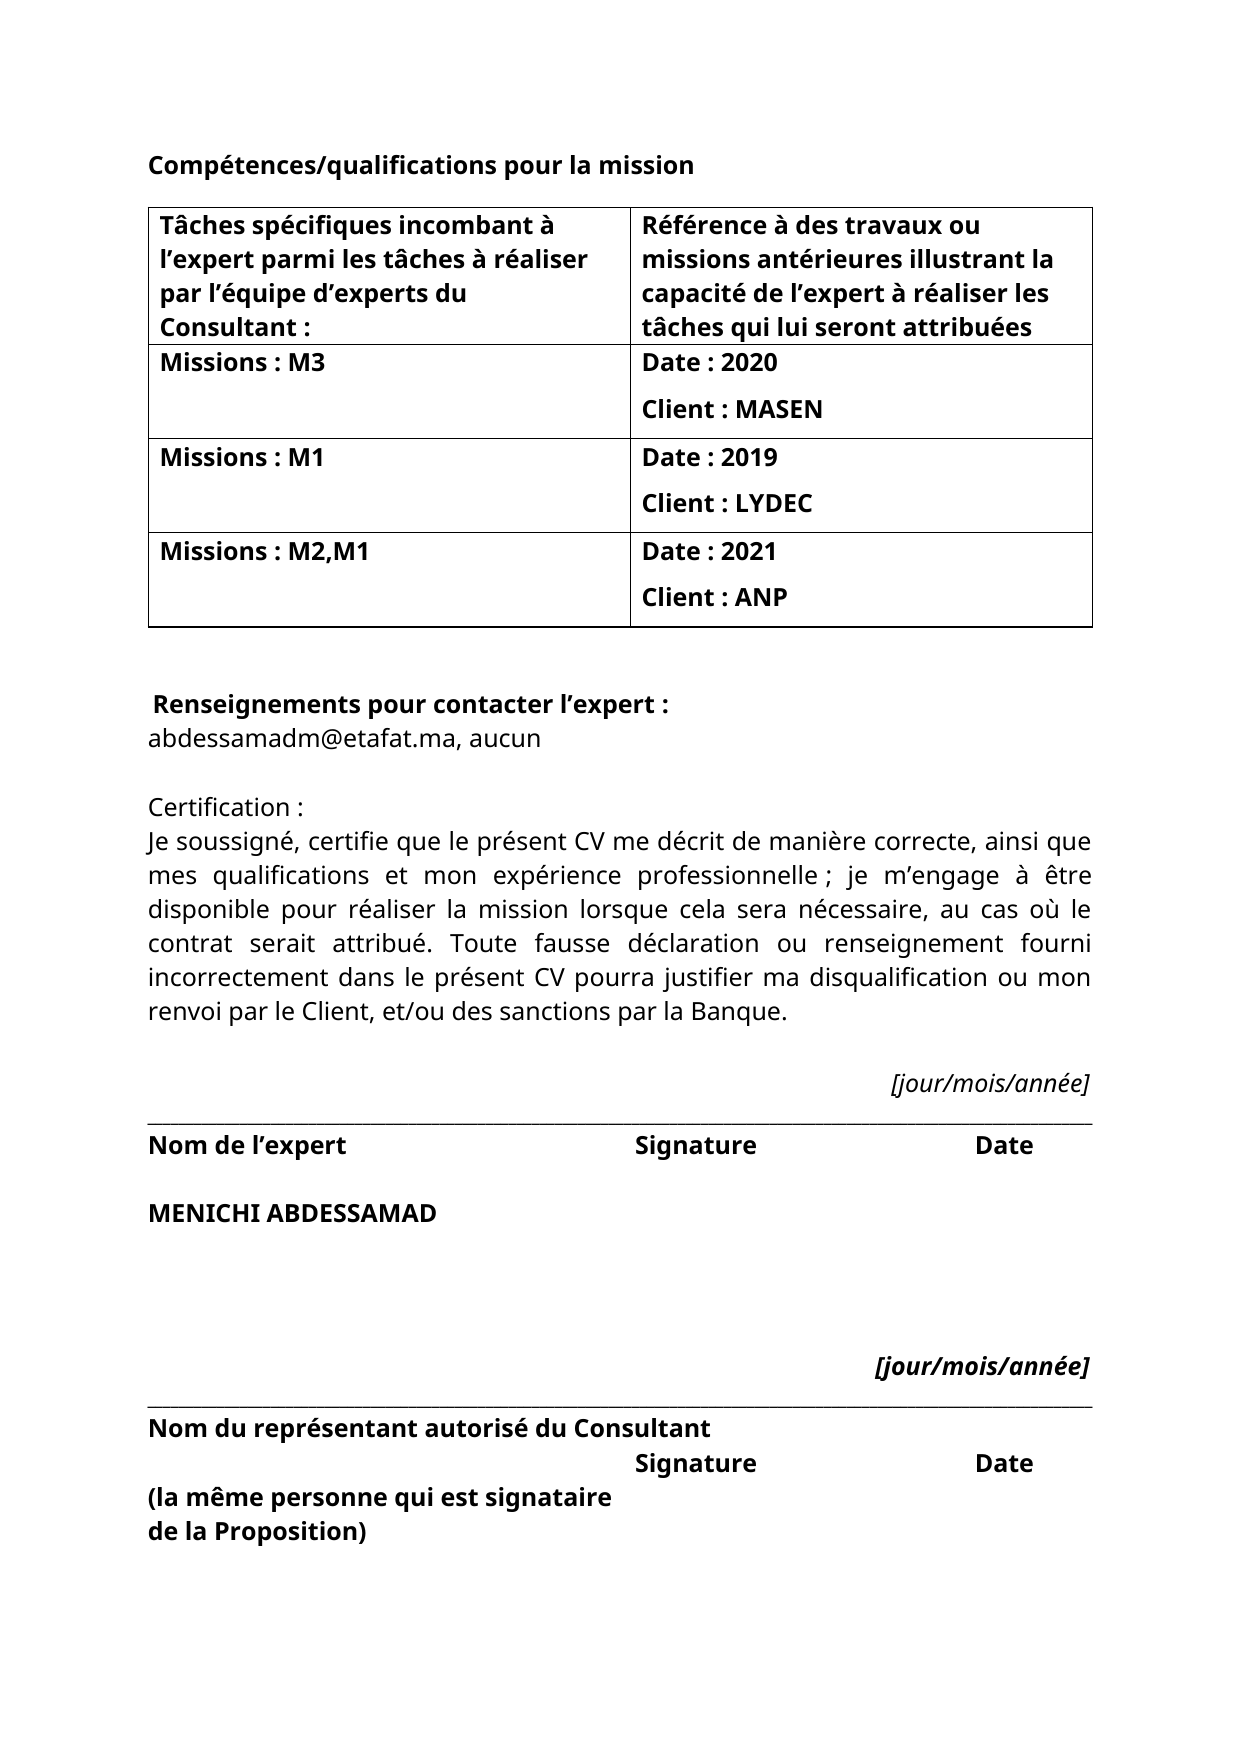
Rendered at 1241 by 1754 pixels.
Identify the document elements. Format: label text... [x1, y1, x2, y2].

table_cell Missions : M1 [149, 439, 630, 532]
text Nom de l’expert Signature Date [148, 1128, 1093, 1162]
table_cell Missions : M3 [149, 345, 630, 438]
table_header Tâches spécifiques incombant à l’expert parmi les tâches à réaliser par l’équipe d’experts du Consultant : [149, 208, 630, 344]
table_cell Date : 2020 Client : MASEN [631, 345, 1092, 438]
table_cell Missions : M2,M1 [149, 533, 630, 626]
text Nom du représentant autorisé du Consultant Signature Date [148, 1411, 1093, 1479]
text [jour/mois/année] [148, 1348, 1093, 1382]
text MENICHI ABDESSAMAD [148, 1196, 1093, 1230]
table_cell Date : 2019 Client : LYDEC [631, 439, 1092, 532]
text Compétences/qualifications pour la mission [148, 148, 1093, 182]
text (la même personne qui est signataire de la Proposition) [148, 1479, 1093, 1547]
text Certification : [148, 789, 1093, 823]
table_cell Date : 2021 Client : ANP [631, 533, 1092, 626]
text Je soussigné, certifie que le présent CV me décrit de manière correcte, ainsi que mes qualifications et mon expérience professionnelle ; je m’engage à être disponible pour réaliser la mission lorsque cela sera nécessaire, au cas où le contrat serait attribué. Toute fausse déclaration ou renseignement fourni incorrectement dans le présent CV pourra justifier ma disqualification ou mon renvoi par le Client, et/ou des sanctions par la Banque. [148, 823, 1093, 1028]
text [jour/mois/année] [148, 1065, 1093, 1099]
table_header Référence à des travaux ou missions antérieures illustrant la capacité de l’expert à réaliser les tâches qui lui seront attribuées [631, 208, 1092, 344]
text Renseignements pour contacter l’expert : abdessamadm@etafat.ma, aucun [148, 687, 1093, 755]
